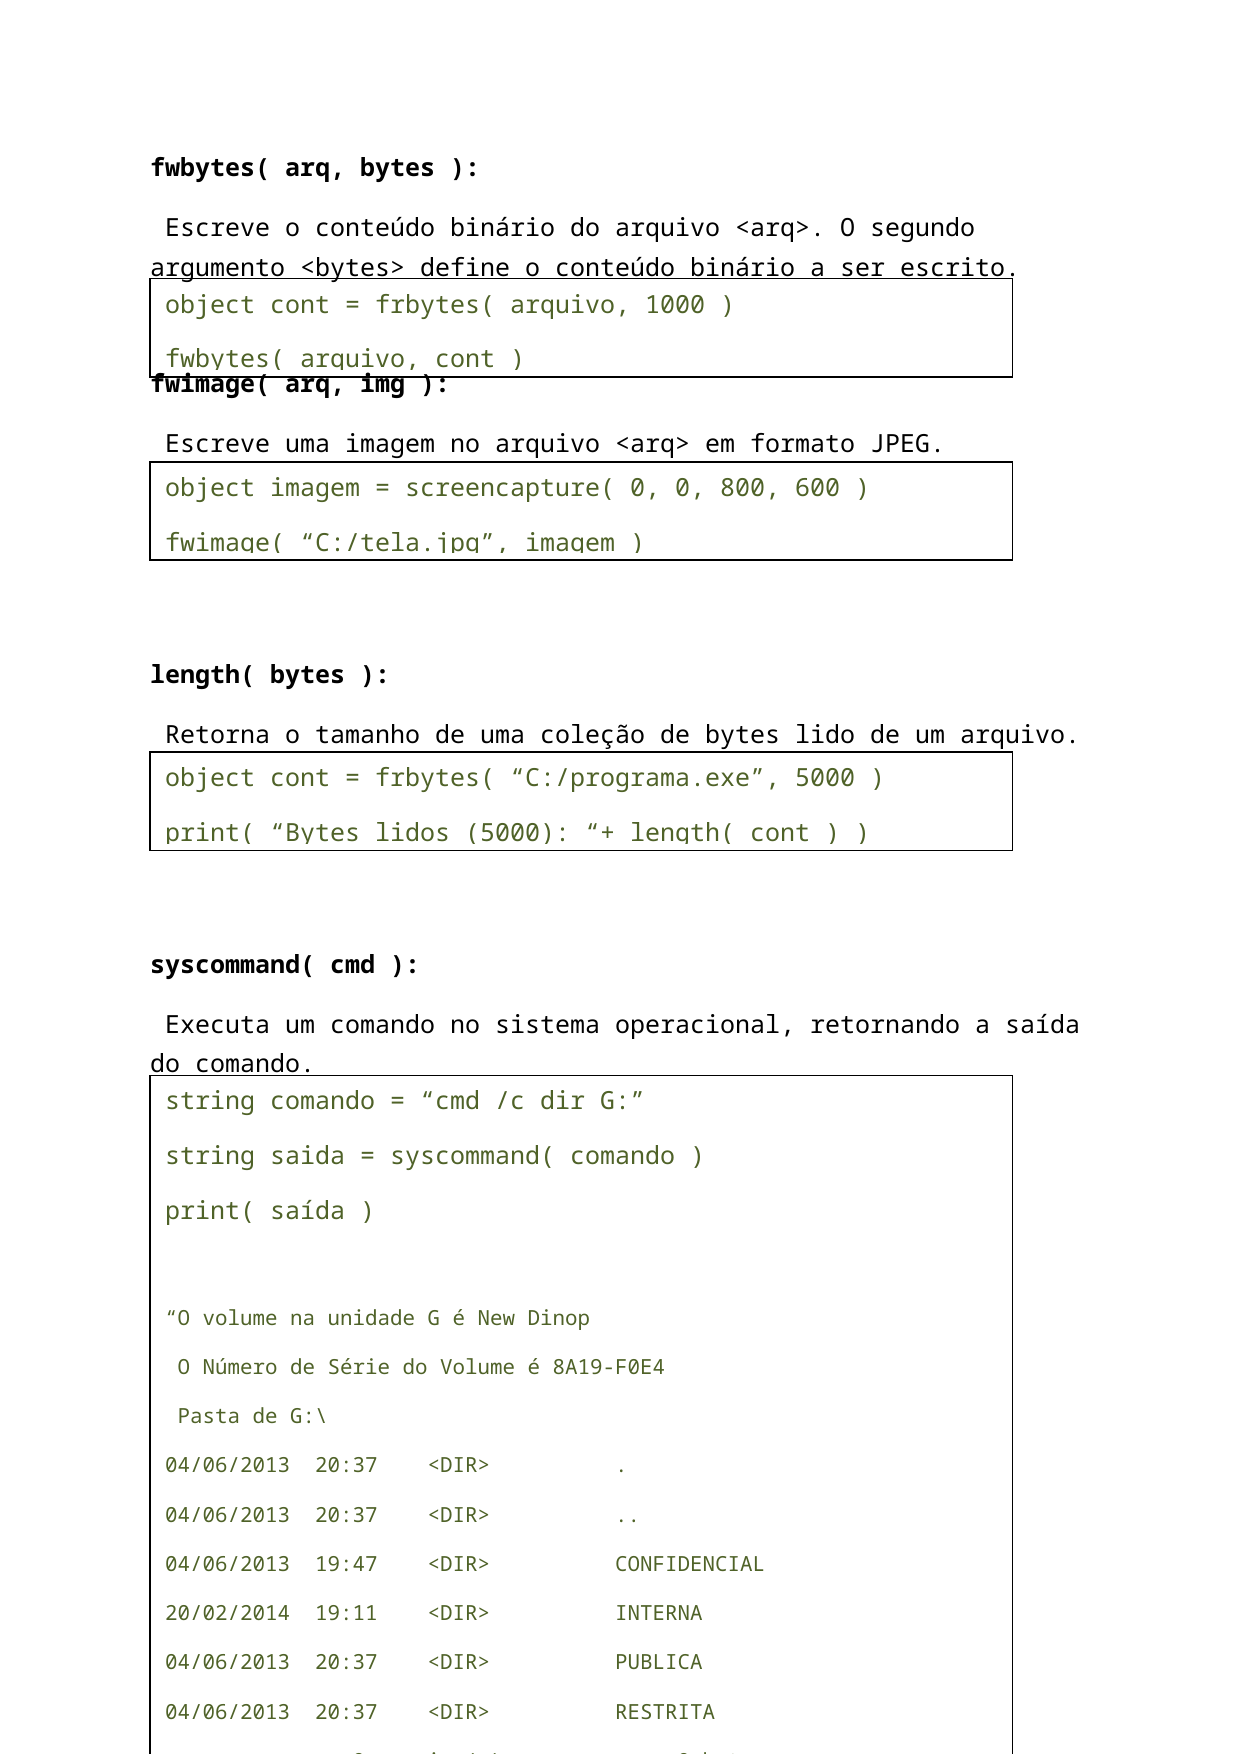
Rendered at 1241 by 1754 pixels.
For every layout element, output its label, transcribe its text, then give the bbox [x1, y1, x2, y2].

text Executa um comando no sistema operacional, retornando a saída do comando. [150, 1007, 1090, 1080]
text syscommand( cmd ): [150, 947, 1090, 981]
text length( bytes ): [150, 656, 1090, 690]
text Escreve uma imagem no arquivo <arq> em formato JPEG. [150, 426, 1090, 460]
text fwbytes( arq, bytes ): [150, 150, 1090, 184]
text Escreve o conteúdo binário do arquivo <arq>. O segundo argumento <bytes> define o conteúdo binário a ser escrito. [150, 210, 1090, 283]
text fwimage( arq, img ): [150, 366, 1090, 400]
text Retorna o tamanho de uma coleção de bytes lido de um arquivo. [150, 716, 1090, 750]
